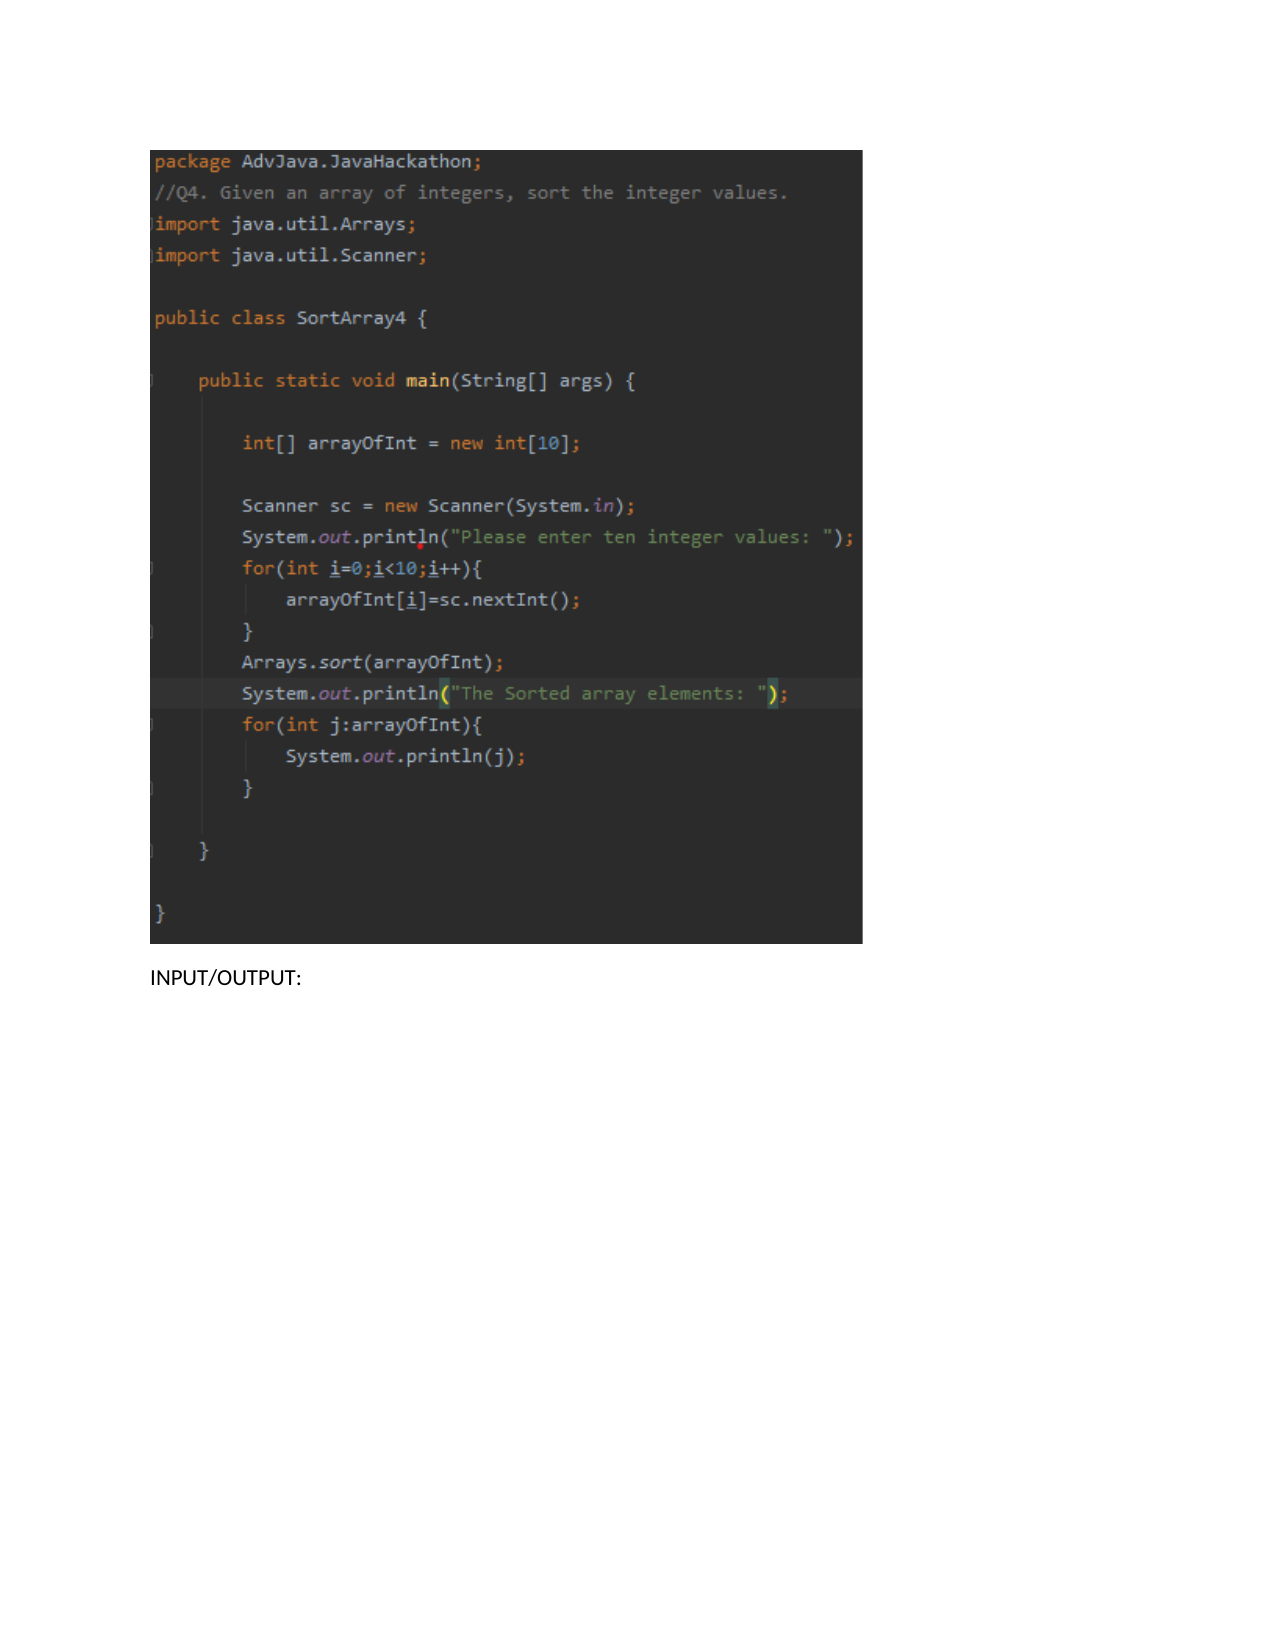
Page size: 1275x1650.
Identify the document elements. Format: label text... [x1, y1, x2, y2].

picture [150, 150, 863, 944]
text INPUT/OUTPUT: [150, 963, 1125, 991]
